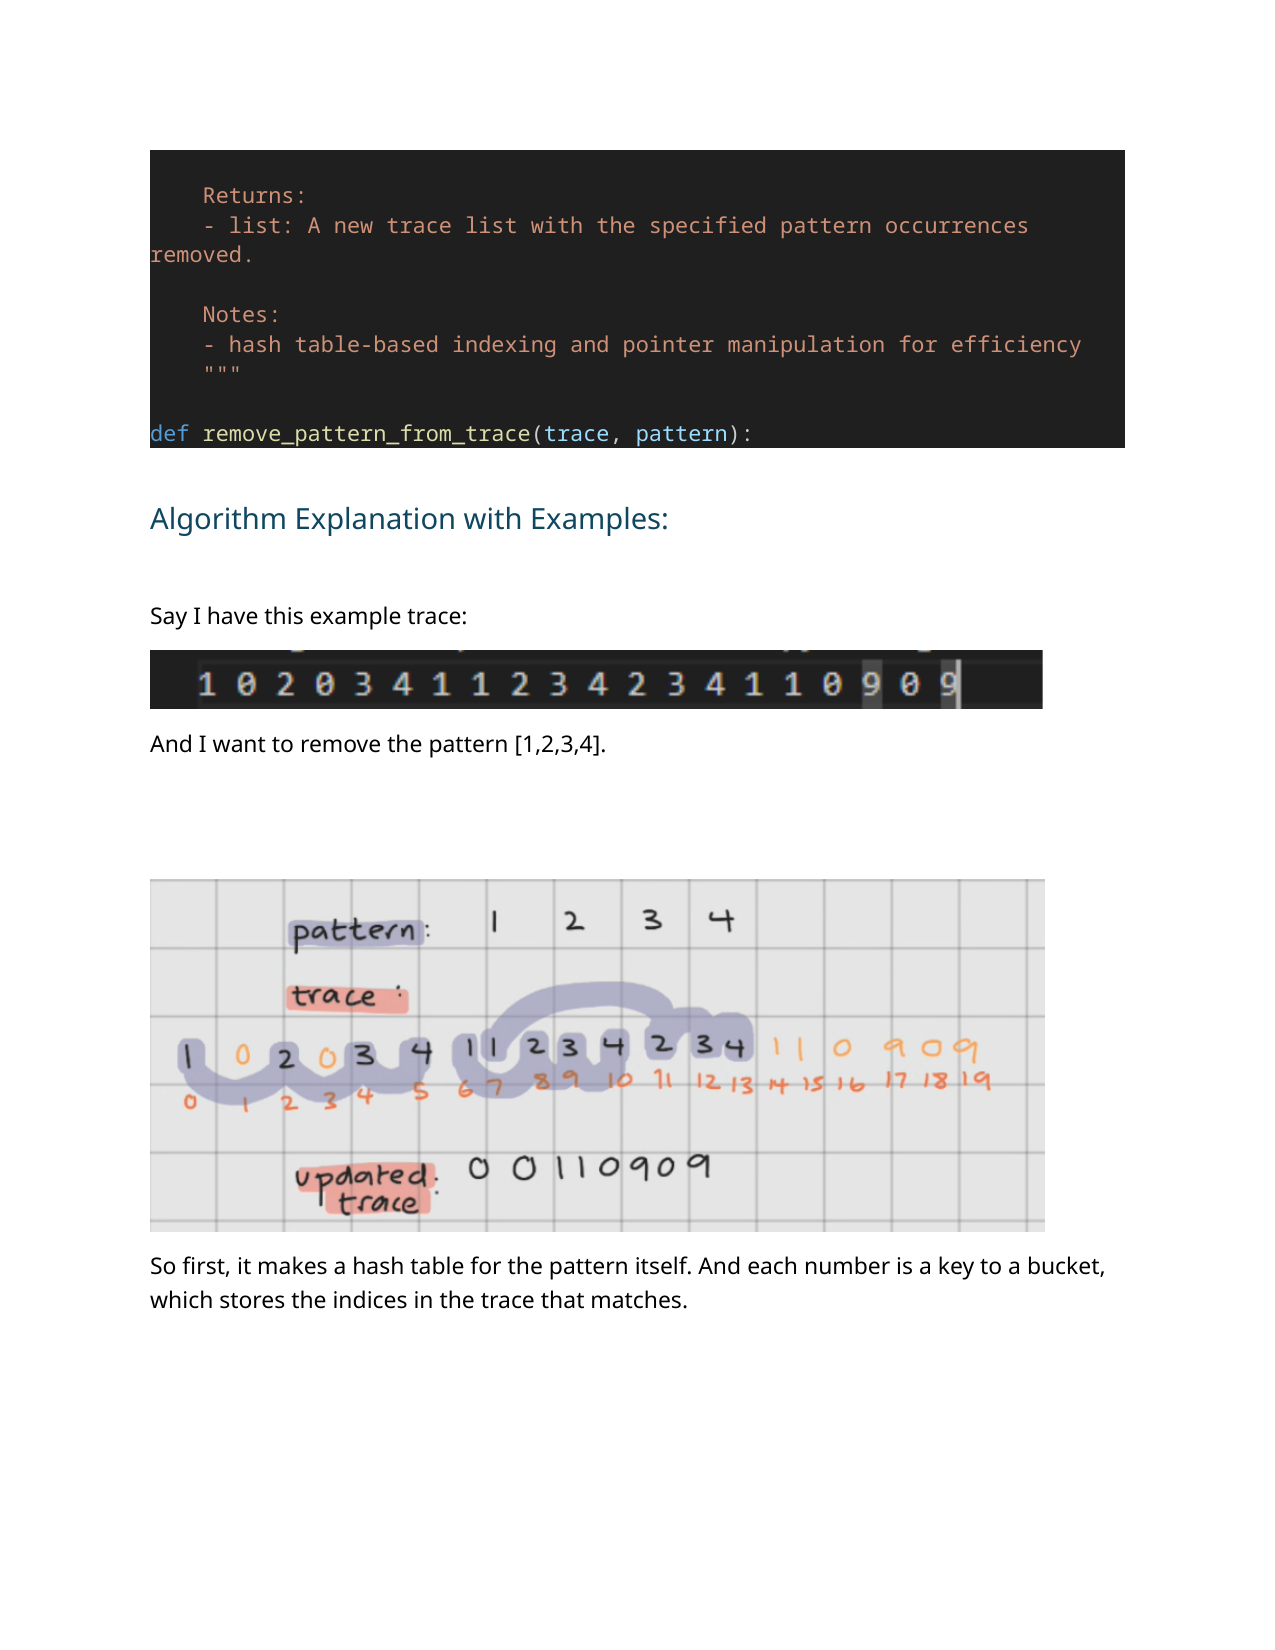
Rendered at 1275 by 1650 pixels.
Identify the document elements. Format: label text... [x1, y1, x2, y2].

subtitle Algorithm Explanation with Examples: [150, 498, 1125, 538]
text def remove_pattern_from_trace(trace, pattern): [150, 418, 1125, 448]
text So first, it makes a hash table for the pattern itself. And each number is a key to a bucket, which stores the indices in the trace that matches. [150, 1250, 1125, 1315]
text Say I have this example trace: [150, 600, 1125, 631]
picture [150, 650, 1043, 709]
text - list: A new trace list with the specified pattern occurrences removed. [150, 209, 1125, 269]
text And I want to remove the pattern [1,2,3,4]. [150, 728, 1125, 759]
picture [150, 879, 1045, 1232]
text - hash table-based indexing and pointer manipulation for efficiency [150, 329, 1125, 358]
text Notes: [150, 299, 1125, 329]
text Returns: [150, 180, 1125, 209]
text """ [150, 358, 1125, 388]
